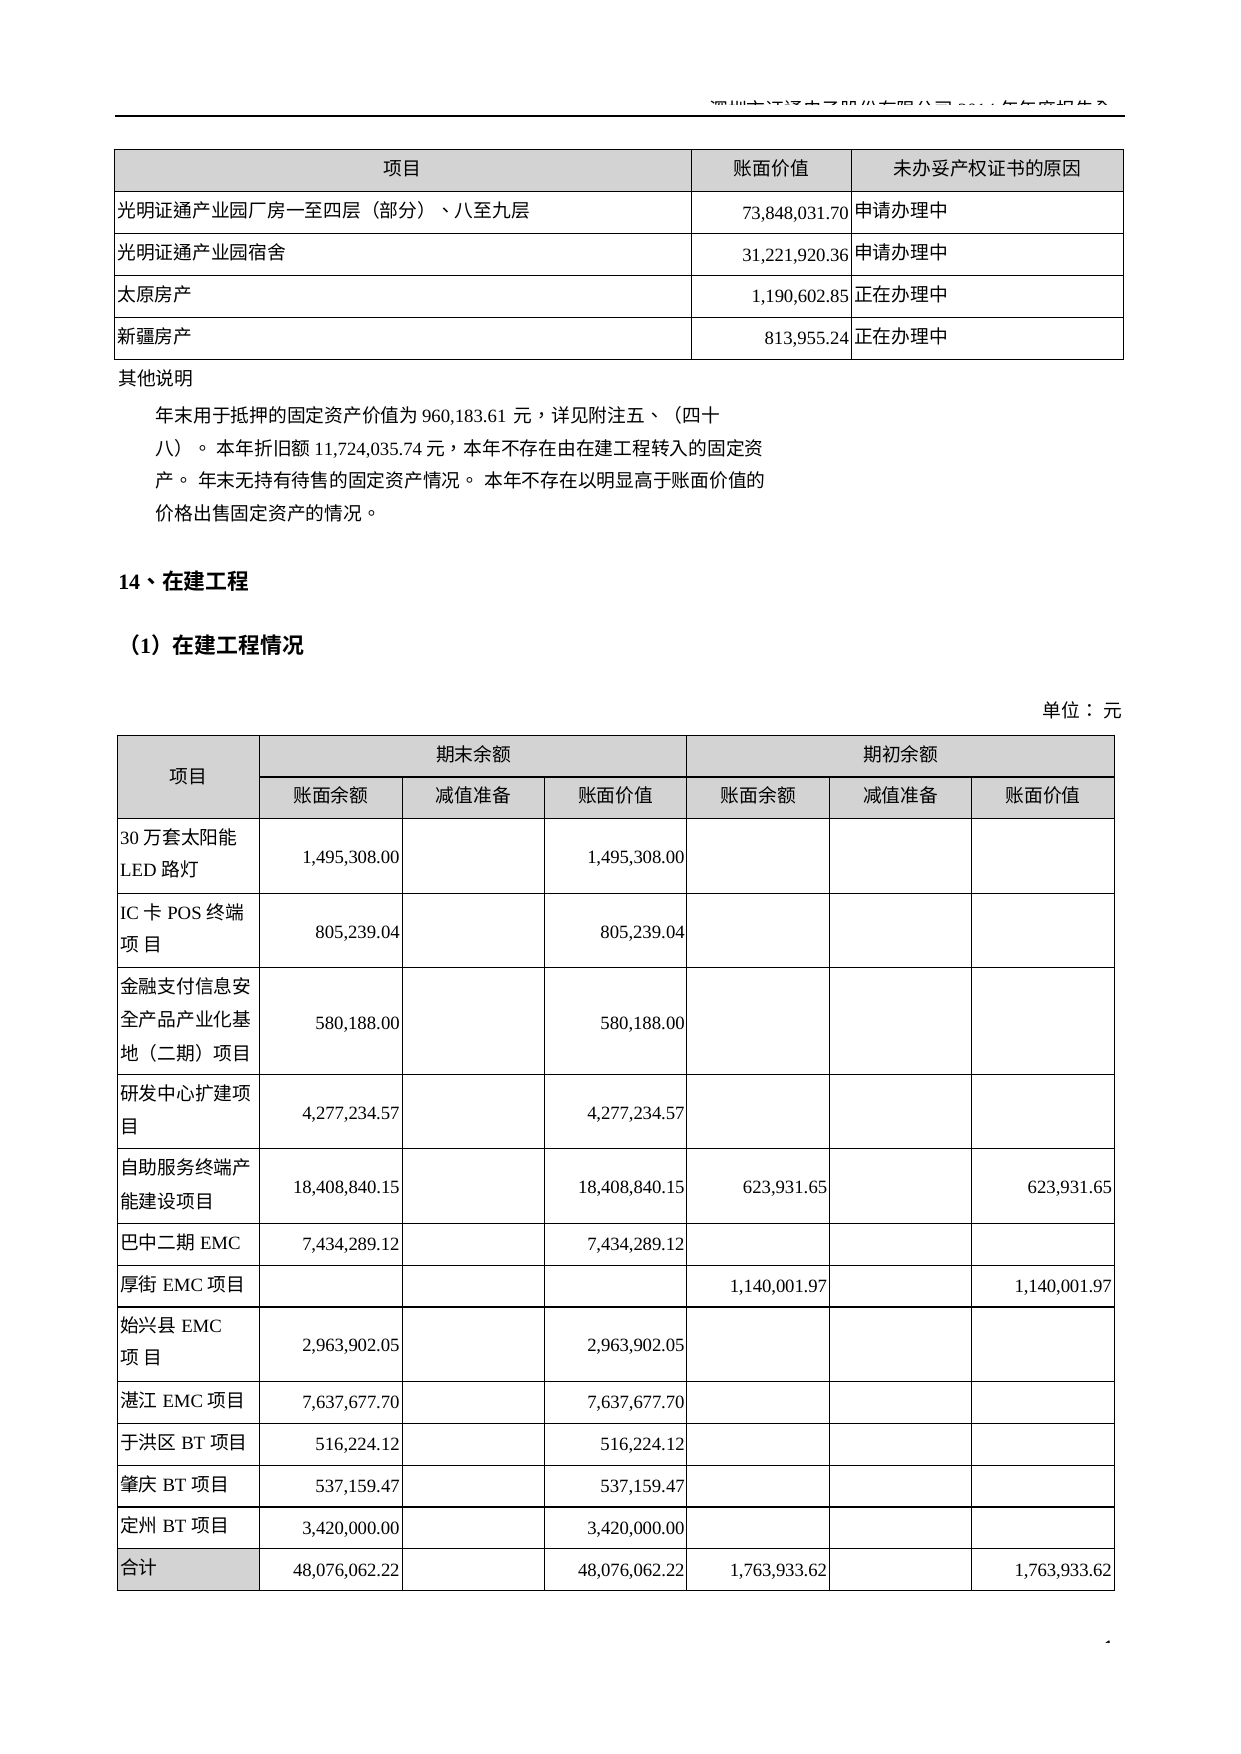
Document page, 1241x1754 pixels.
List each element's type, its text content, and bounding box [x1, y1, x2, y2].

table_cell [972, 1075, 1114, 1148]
text 单位： 元 [102, 698, 1122, 723]
subtitle （1）在建工程情况 [118, 630, 1138, 660]
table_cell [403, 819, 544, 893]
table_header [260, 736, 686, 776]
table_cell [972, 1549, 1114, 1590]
subtitle 14、在建工程 [118, 566, 1138, 596]
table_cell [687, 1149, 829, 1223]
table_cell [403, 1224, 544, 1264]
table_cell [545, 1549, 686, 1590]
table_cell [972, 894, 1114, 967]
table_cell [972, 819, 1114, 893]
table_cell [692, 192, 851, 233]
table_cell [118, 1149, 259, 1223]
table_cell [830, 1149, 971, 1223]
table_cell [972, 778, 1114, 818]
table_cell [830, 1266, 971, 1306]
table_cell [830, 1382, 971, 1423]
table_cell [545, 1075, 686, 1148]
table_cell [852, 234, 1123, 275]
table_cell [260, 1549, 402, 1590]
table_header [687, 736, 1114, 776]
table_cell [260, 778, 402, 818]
text 其他说明 [118, 365, 1138, 391]
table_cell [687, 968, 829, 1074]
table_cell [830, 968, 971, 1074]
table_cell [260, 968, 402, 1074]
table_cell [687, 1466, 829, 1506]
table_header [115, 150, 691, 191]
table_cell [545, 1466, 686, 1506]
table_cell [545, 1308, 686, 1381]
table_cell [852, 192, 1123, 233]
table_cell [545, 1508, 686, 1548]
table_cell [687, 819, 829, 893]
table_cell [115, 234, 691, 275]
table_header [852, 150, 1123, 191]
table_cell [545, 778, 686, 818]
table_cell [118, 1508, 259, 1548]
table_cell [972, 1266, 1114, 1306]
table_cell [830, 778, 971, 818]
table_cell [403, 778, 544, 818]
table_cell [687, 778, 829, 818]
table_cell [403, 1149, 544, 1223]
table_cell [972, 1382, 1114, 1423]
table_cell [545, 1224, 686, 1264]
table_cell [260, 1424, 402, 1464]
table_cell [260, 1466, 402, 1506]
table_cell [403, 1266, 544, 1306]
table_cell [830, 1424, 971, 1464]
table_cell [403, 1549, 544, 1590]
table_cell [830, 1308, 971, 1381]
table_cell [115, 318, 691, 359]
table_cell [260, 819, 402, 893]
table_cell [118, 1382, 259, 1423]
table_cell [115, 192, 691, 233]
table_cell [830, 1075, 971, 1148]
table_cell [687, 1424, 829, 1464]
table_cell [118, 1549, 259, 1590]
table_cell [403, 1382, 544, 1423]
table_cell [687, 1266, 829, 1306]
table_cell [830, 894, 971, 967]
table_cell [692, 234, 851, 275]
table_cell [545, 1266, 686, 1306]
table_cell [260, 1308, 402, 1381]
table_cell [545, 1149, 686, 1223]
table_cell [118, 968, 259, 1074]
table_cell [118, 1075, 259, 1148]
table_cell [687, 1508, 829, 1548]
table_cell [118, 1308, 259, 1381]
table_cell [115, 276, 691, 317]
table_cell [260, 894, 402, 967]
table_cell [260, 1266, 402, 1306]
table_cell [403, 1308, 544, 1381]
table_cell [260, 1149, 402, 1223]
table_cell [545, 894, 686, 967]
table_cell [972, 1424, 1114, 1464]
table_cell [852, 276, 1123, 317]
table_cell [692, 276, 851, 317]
text 年末用于抵押的固定资产价值为960,183.61 元，详见附注五、（四十八）。 本年折旧额11,724,035.74元，本年不存在由在建工程转入的固定资产。 年末无持有待售的固定资产情况。 本年不存在以明显高于账面价值的价格出售固定资产的情况。 [156, 403, 774, 526]
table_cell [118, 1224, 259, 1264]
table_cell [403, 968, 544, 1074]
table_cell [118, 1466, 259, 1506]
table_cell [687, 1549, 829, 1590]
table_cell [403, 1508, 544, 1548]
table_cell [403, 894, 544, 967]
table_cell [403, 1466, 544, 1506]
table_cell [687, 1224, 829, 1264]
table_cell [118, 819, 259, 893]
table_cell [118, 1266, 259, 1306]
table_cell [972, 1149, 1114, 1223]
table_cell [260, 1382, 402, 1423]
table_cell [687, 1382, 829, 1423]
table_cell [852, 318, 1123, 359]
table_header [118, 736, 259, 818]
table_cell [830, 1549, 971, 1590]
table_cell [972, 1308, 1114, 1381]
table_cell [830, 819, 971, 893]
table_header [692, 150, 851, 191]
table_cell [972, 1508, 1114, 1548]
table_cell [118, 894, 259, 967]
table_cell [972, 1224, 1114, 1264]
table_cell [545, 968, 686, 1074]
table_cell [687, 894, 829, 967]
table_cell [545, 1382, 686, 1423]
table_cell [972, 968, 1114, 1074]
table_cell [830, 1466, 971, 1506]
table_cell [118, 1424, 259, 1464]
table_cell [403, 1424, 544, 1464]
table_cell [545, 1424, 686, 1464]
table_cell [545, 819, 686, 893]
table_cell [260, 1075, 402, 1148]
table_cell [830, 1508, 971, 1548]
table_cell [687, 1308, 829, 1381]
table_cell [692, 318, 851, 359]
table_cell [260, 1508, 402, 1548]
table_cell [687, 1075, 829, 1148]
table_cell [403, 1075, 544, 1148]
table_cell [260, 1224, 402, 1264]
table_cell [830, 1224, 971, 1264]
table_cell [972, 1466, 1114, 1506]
